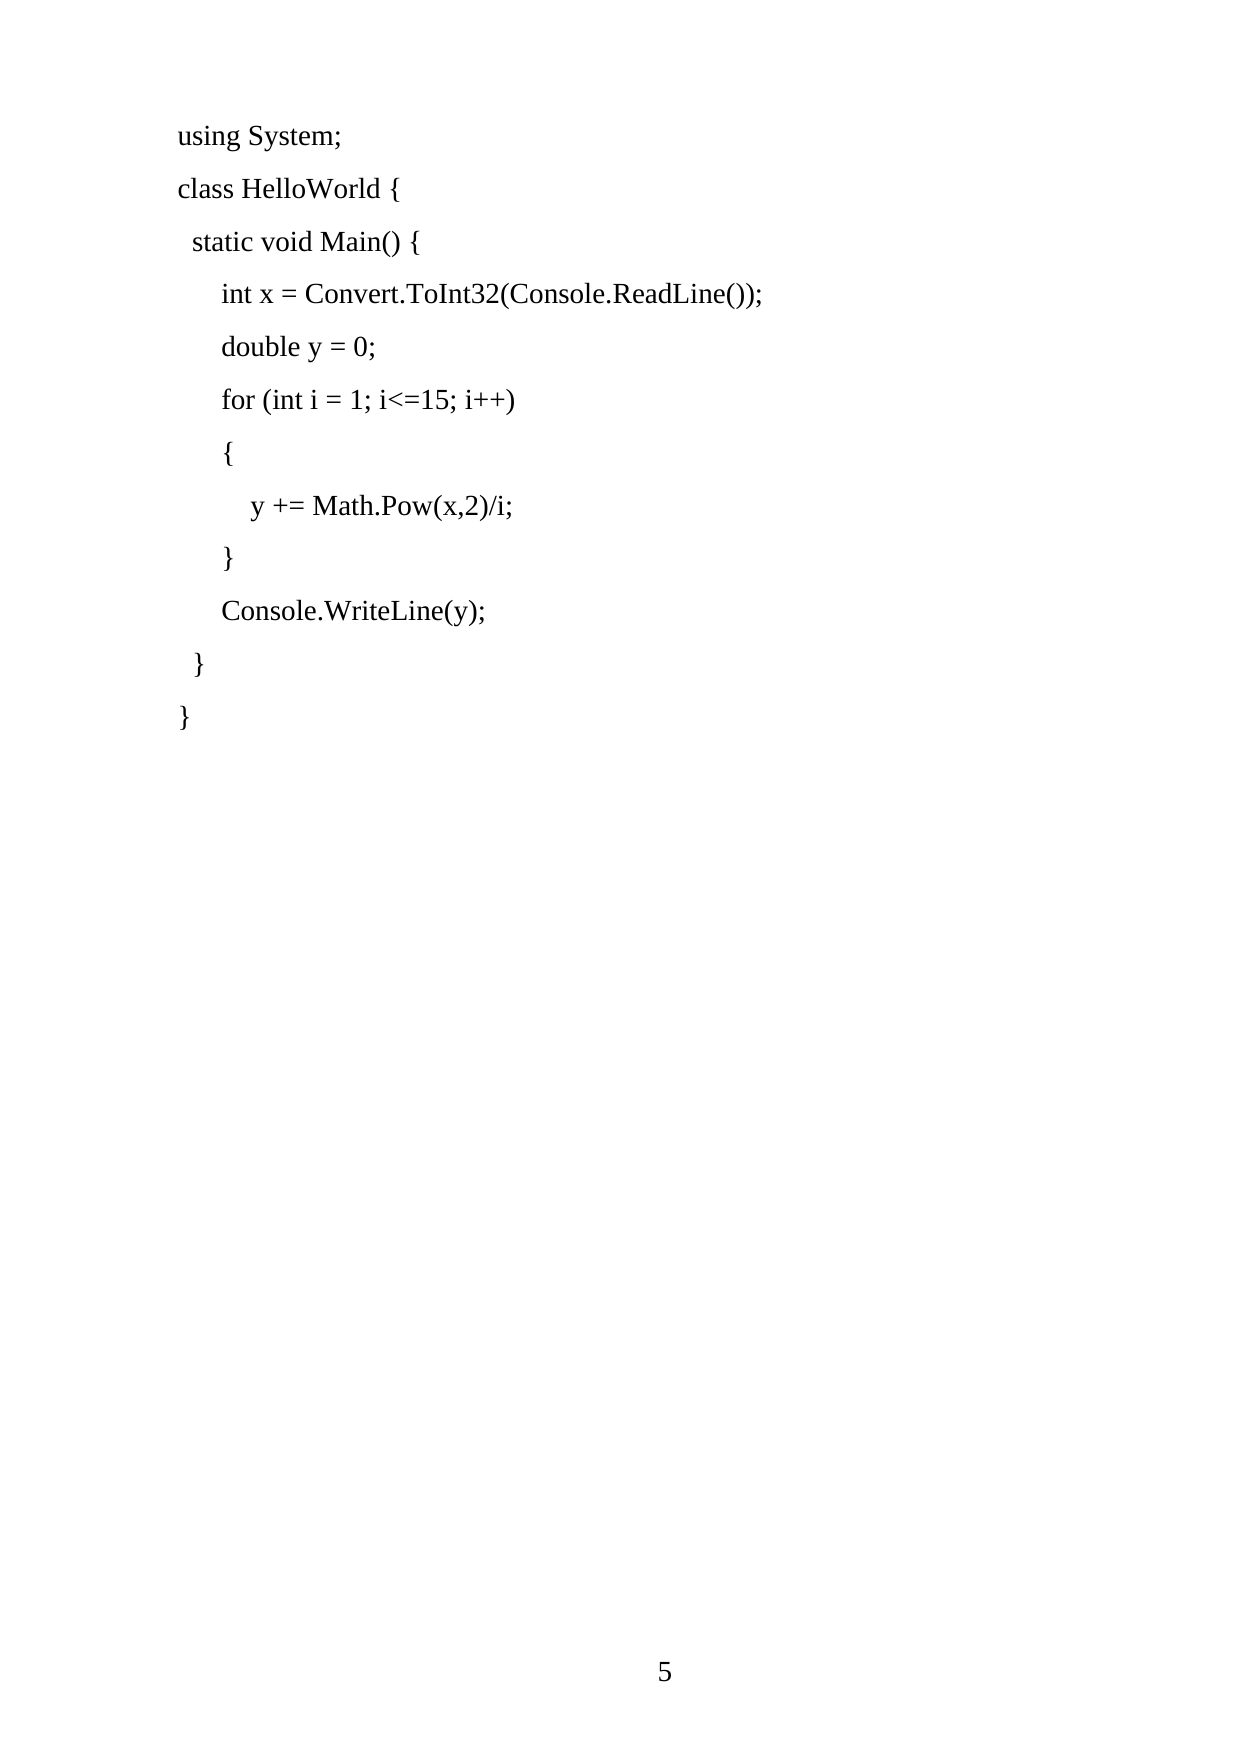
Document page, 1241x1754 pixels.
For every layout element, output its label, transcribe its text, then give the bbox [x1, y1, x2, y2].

text double y = 0; [177, 329, 1152, 363]
text } [177, 646, 1152, 680]
text int x = Convert.ToInt32(Console.ReadLine()); [177, 277, 1152, 310]
text Console.WriteLine(y); [177, 593, 1152, 627]
text } [177, 541, 1152, 574]
text static void Main() { [177, 224, 1152, 257]
text using System; [177, 118, 1152, 152]
text } [177, 699, 1152, 733]
text for (int i = 1; i<=15; i++) [177, 382, 1152, 416]
text class HelloWorld { [177, 171, 1152, 204]
text { [177, 435, 1152, 468]
text y += Math.Pow(x,2)/i; [177, 488, 1152, 521]
